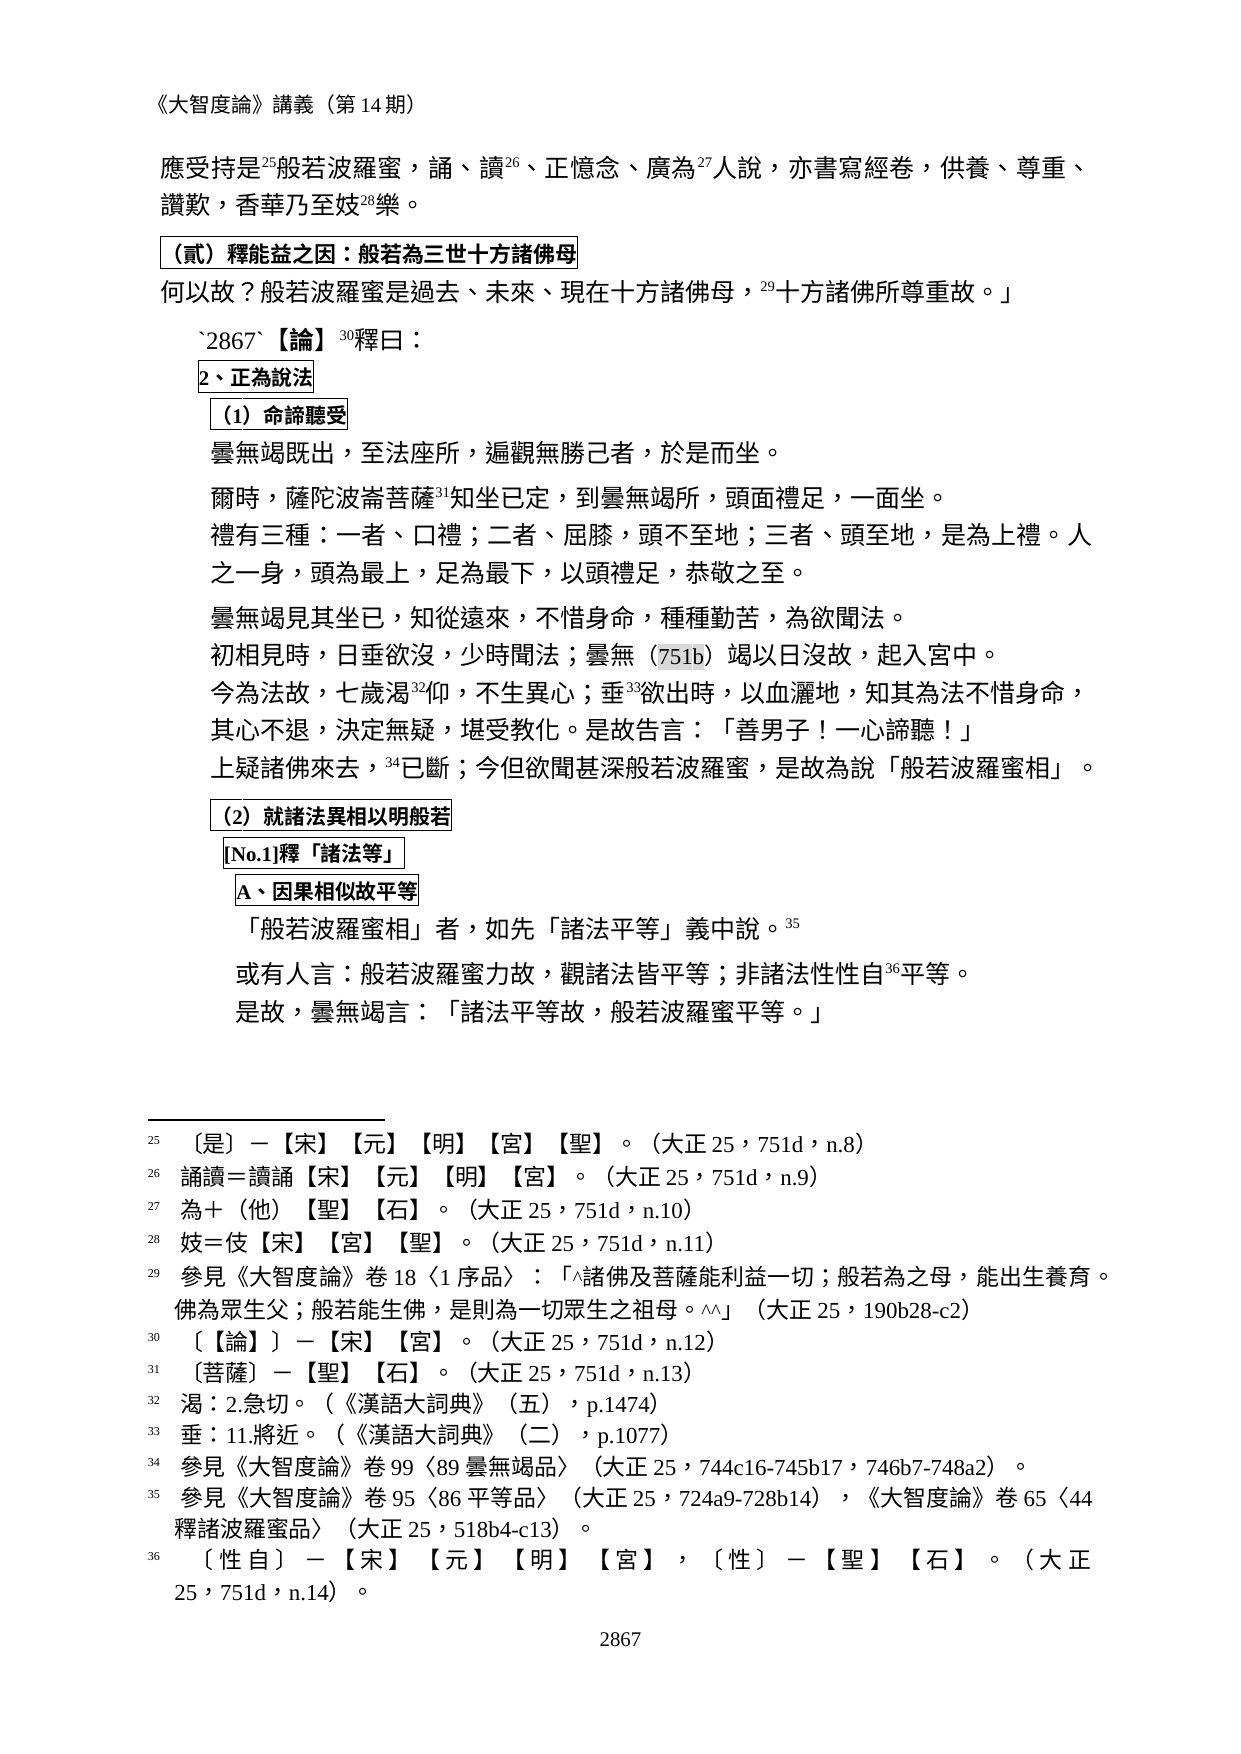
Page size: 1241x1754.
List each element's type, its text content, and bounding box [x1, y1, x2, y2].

text 「般若波羅蜜相」者，如先「諸法平等」義中說。 [235, 909, 1092, 946]
text A、因果相似故平等 [235, 871, 1092, 909]
text （1）命諦聽受 [210, 395, 1092, 433]
text 上疑諸佛來去，已斷；今但欲聞甚深般若波羅蜜，是故為說「般若波羅蜜相」。 [210, 748, 1092, 785]
text 何以故？般若波羅蜜是過去、未來、現在十方諸佛母，十方諸佛所尊重故。」 [160, 271, 1092, 309]
text `2867`【論】釋曰： [198, 320, 1092, 358]
text 2、正為說法 [198, 358, 1092, 395]
text 曇無竭既出，至法座所，遍觀無勝己者，於是而坐。 [210, 433, 1092, 470]
text （貳）釋能益之因：般若為三世十方諸佛母 [160, 234, 1092, 271]
text 曇無竭見其坐已，知從遠來，不惜身命，種種勤苦，為欲聞法。 [210, 598, 1092, 635]
text 以是故，須菩提！諸菩薩摩訶薩若欲學六波羅蜜、欲深入諸佛智慧、欲得一切種智，應受持是般若波羅蜜，誦、讀、正憶念、廣為人說，亦書寫經卷，供養、尊重、讚歎，香華乃至妓樂。 [160, 148, 1092, 223]
text [No.1]釋「諸法等」 [223, 834, 1092, 871]
text （2）就諸法異相以明般若 [210, 796, 1092, 834]
text 今為法故，七歲渴仰，不生異心；垂欲出時，以血灑地，知其為法不惜身命，其心不退，決定無疑，堪受教化。是故告言：「善男子！一心諦聽！」 [210, 673, 1092, 748]
text 初相見時，日垂欲沒，少時聞法；曇無（751b）竭以日沒故，起入宮中。 [210, 635, 1092, 673]
text 禮有三種：一者、口禮；二者、屈膝，頭不至地；三者、頭至地，是為上禮。人之一身，頭為最上，足為最下，以頭禮足，恭敬之至。 [210, 515, 1092, 590]
text 爾時，薩陀波崙菩薩知坐已定，到曇無竭所，頭面禮足，一面坐。 [210, 478, 1092, 515]
text 是故，曇無竭言：「諸法平等故，般若波羅蜜平等。」 [235, 991, 1092, 1029]
text 或有人言：般若波羅蜜力故，觀諸法皆平等；非諸法性性自平等。 [235, 954, 1092, 991]
